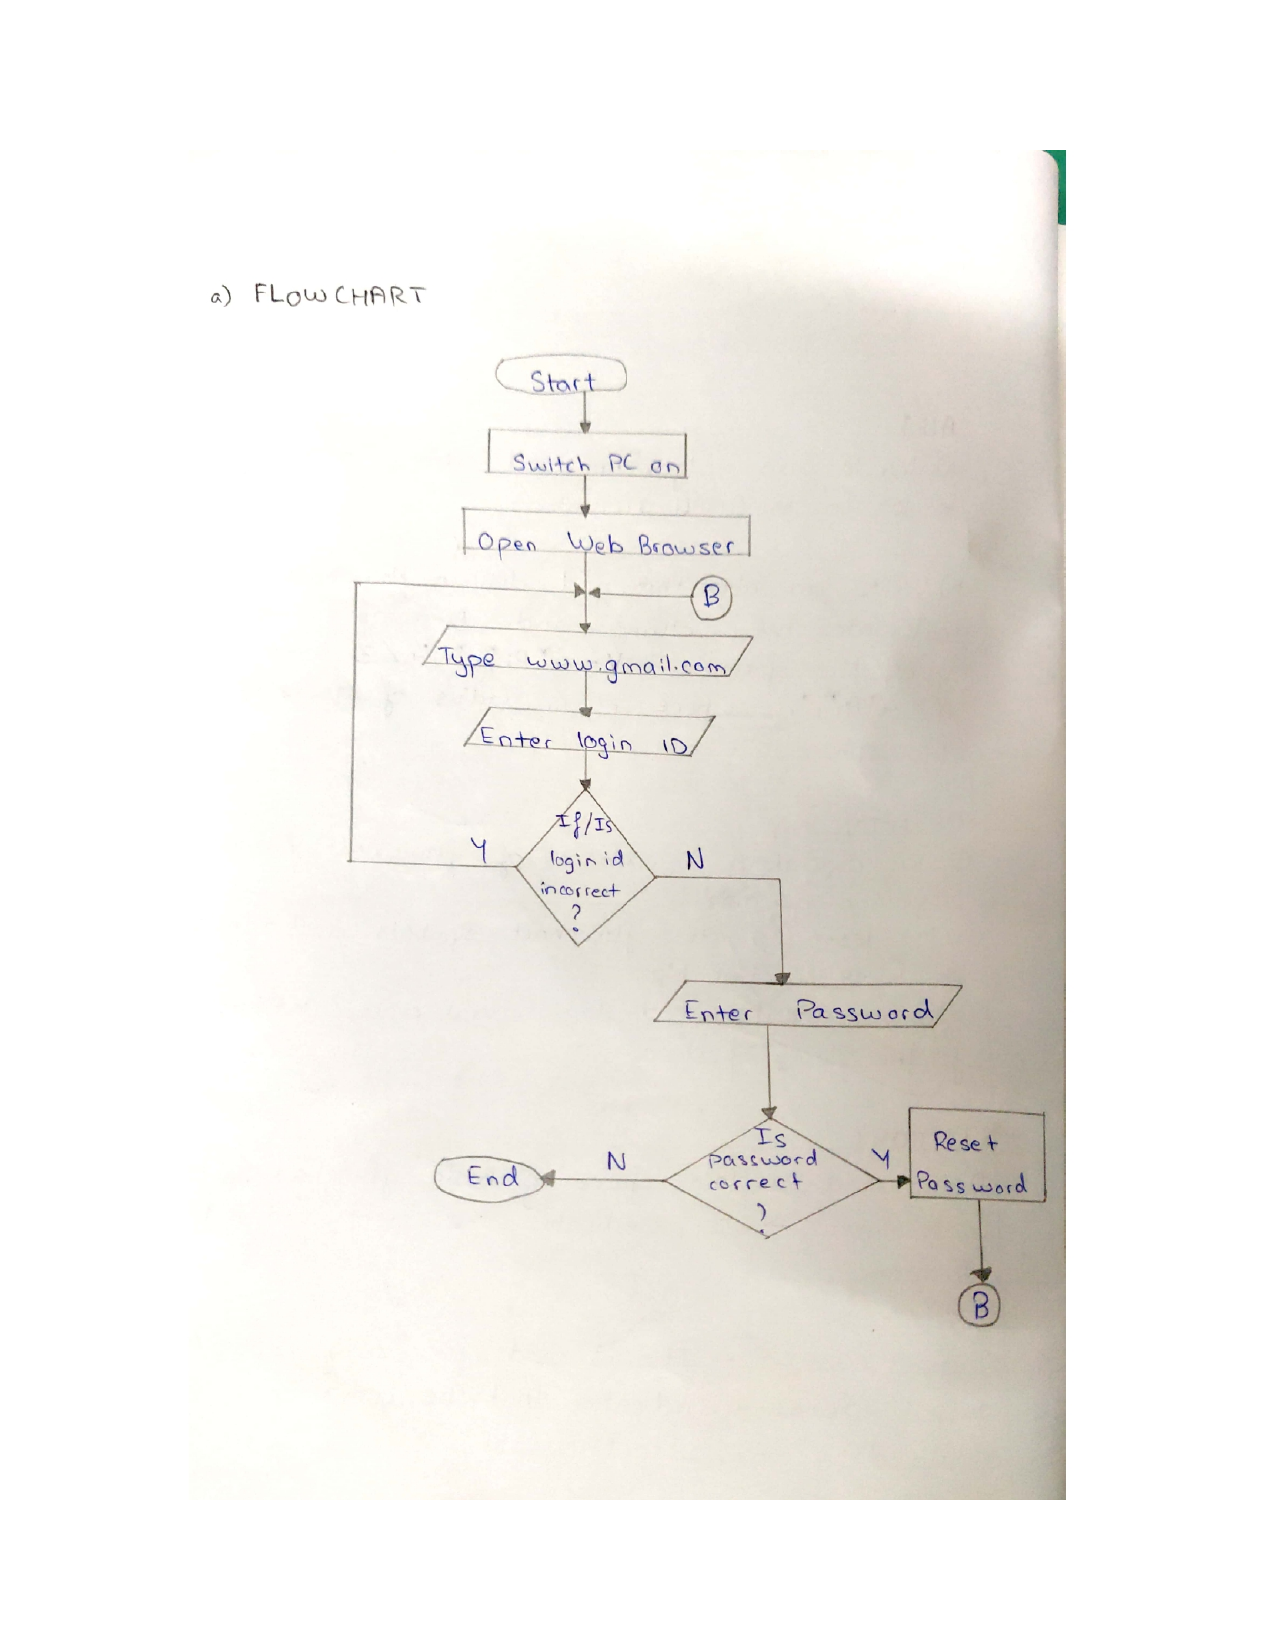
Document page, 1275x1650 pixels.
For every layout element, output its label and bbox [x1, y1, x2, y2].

picture [150, 150, 1104, 1500]
